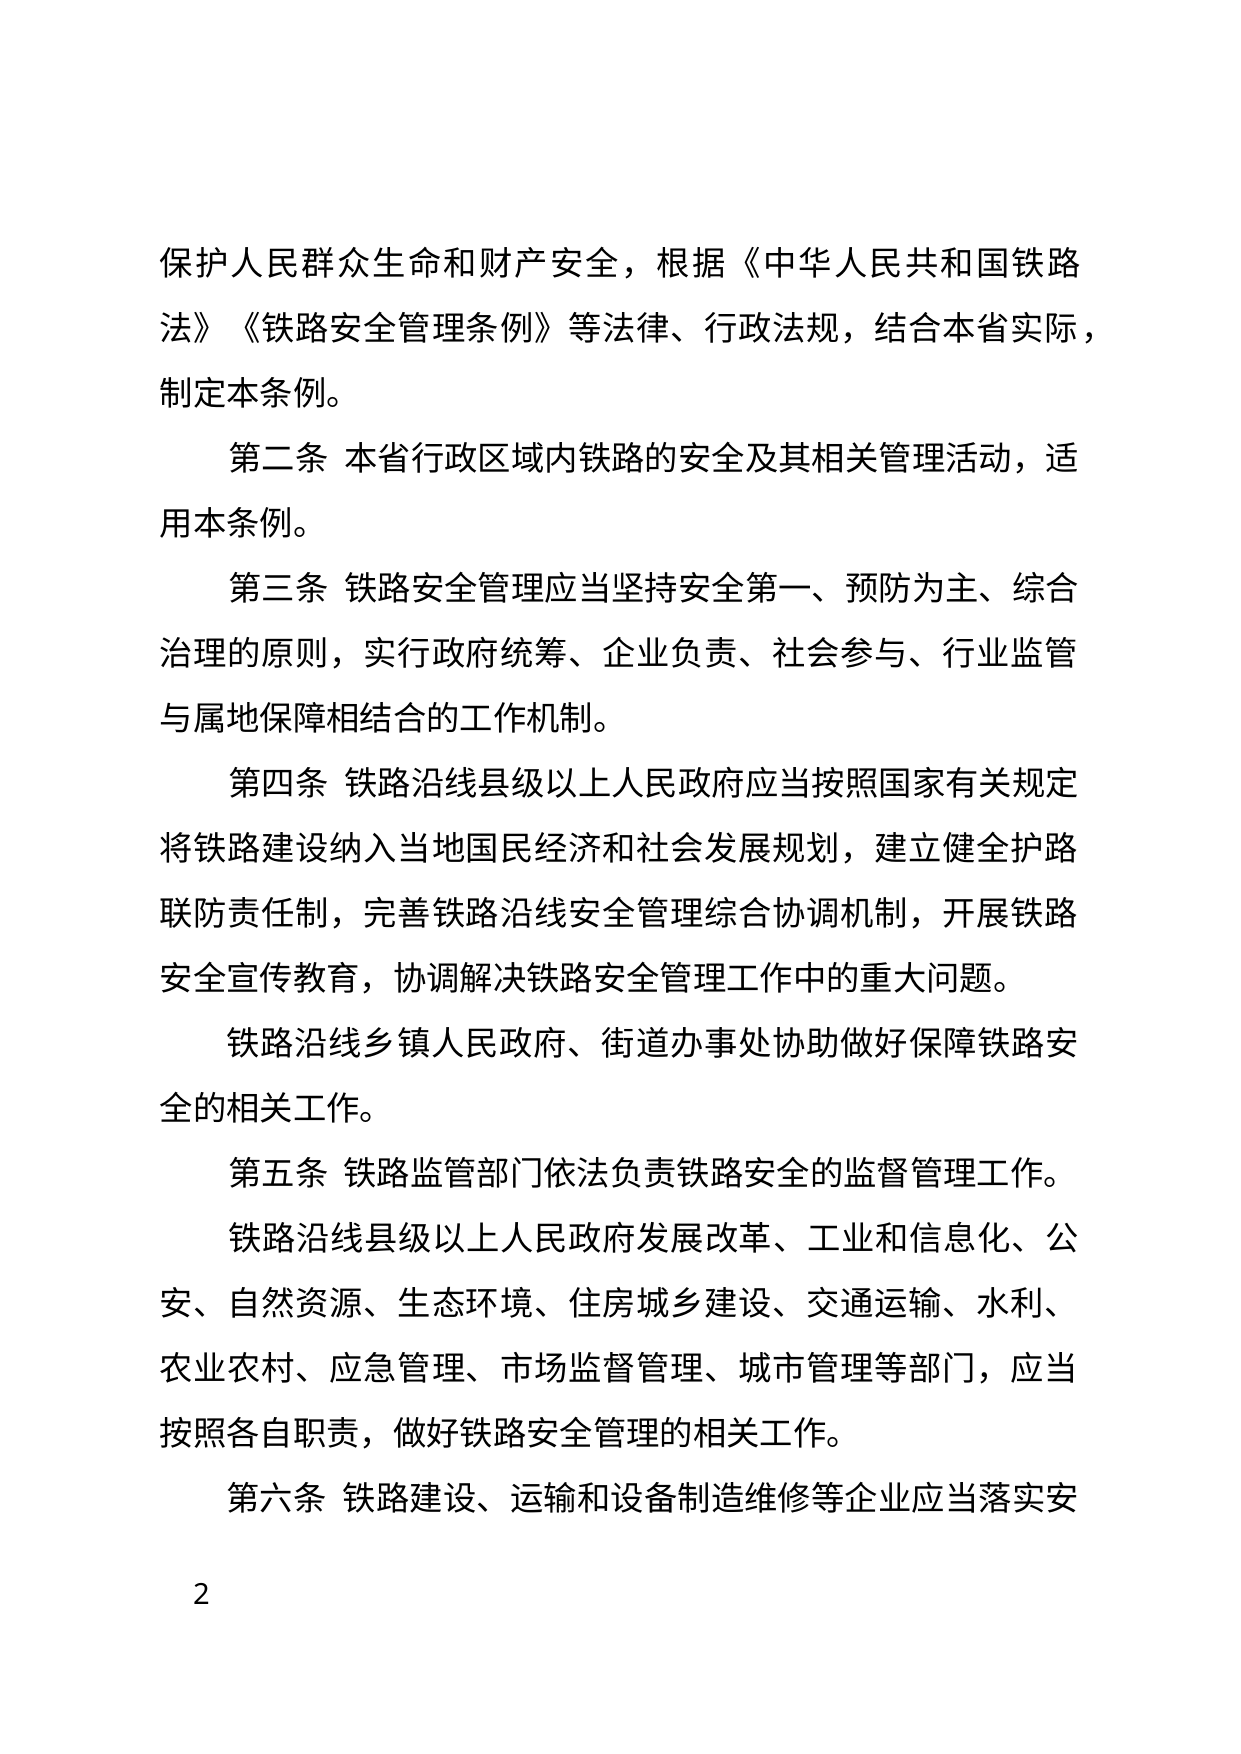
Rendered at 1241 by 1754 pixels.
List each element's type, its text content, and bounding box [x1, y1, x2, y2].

text 铁路沿线县级以上人民政府发展改革、工业和信息化、公安、自然资源、生态环境、住房城乡建设、交通运输、水利、农业农村、应急管理、市场监督管理、城市管理等部门，应当按照各自职责，做好铁路安全管理的相关工作。 [159, 1203, 1081, 1463]
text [159, 228, 1081, 423]
text 铁路沿线乡镇人民政府、街道办事处协助做好保障铁路安全的相关工作。 [159, 1008, 1081, 1138]
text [159, 1463, 1081, 1528]
text 第二条 本省行政区域内铁路的安全及其相关管理活动，适用本条例。 [159, 423, 1081, 553]
text 第三条 铁路安全管理应当坚持安全第一、预防为主、综合治理的原则，实行政府统筹、企业负责、社会参与、行业监管与属地保障相结合的工作机制。 [159, 553, 1081, 748]
text 第五条 铁路监管部门依法负责铁路安全的监督管理工作。 [159, 1138, 1081, 1203]
text 第四条 铁路沿线县级以上人民政府应当按照国家有关规定将铁路建设纳入当地国民经济和社会发展规划，建立健全护路联防责任制，完善铁路沿线安全管理综合协调机制，开展铁路安全宣传教育，协调解决铁路安全管理工作中的重大问题。 [159, 748, 1081, 1008]
